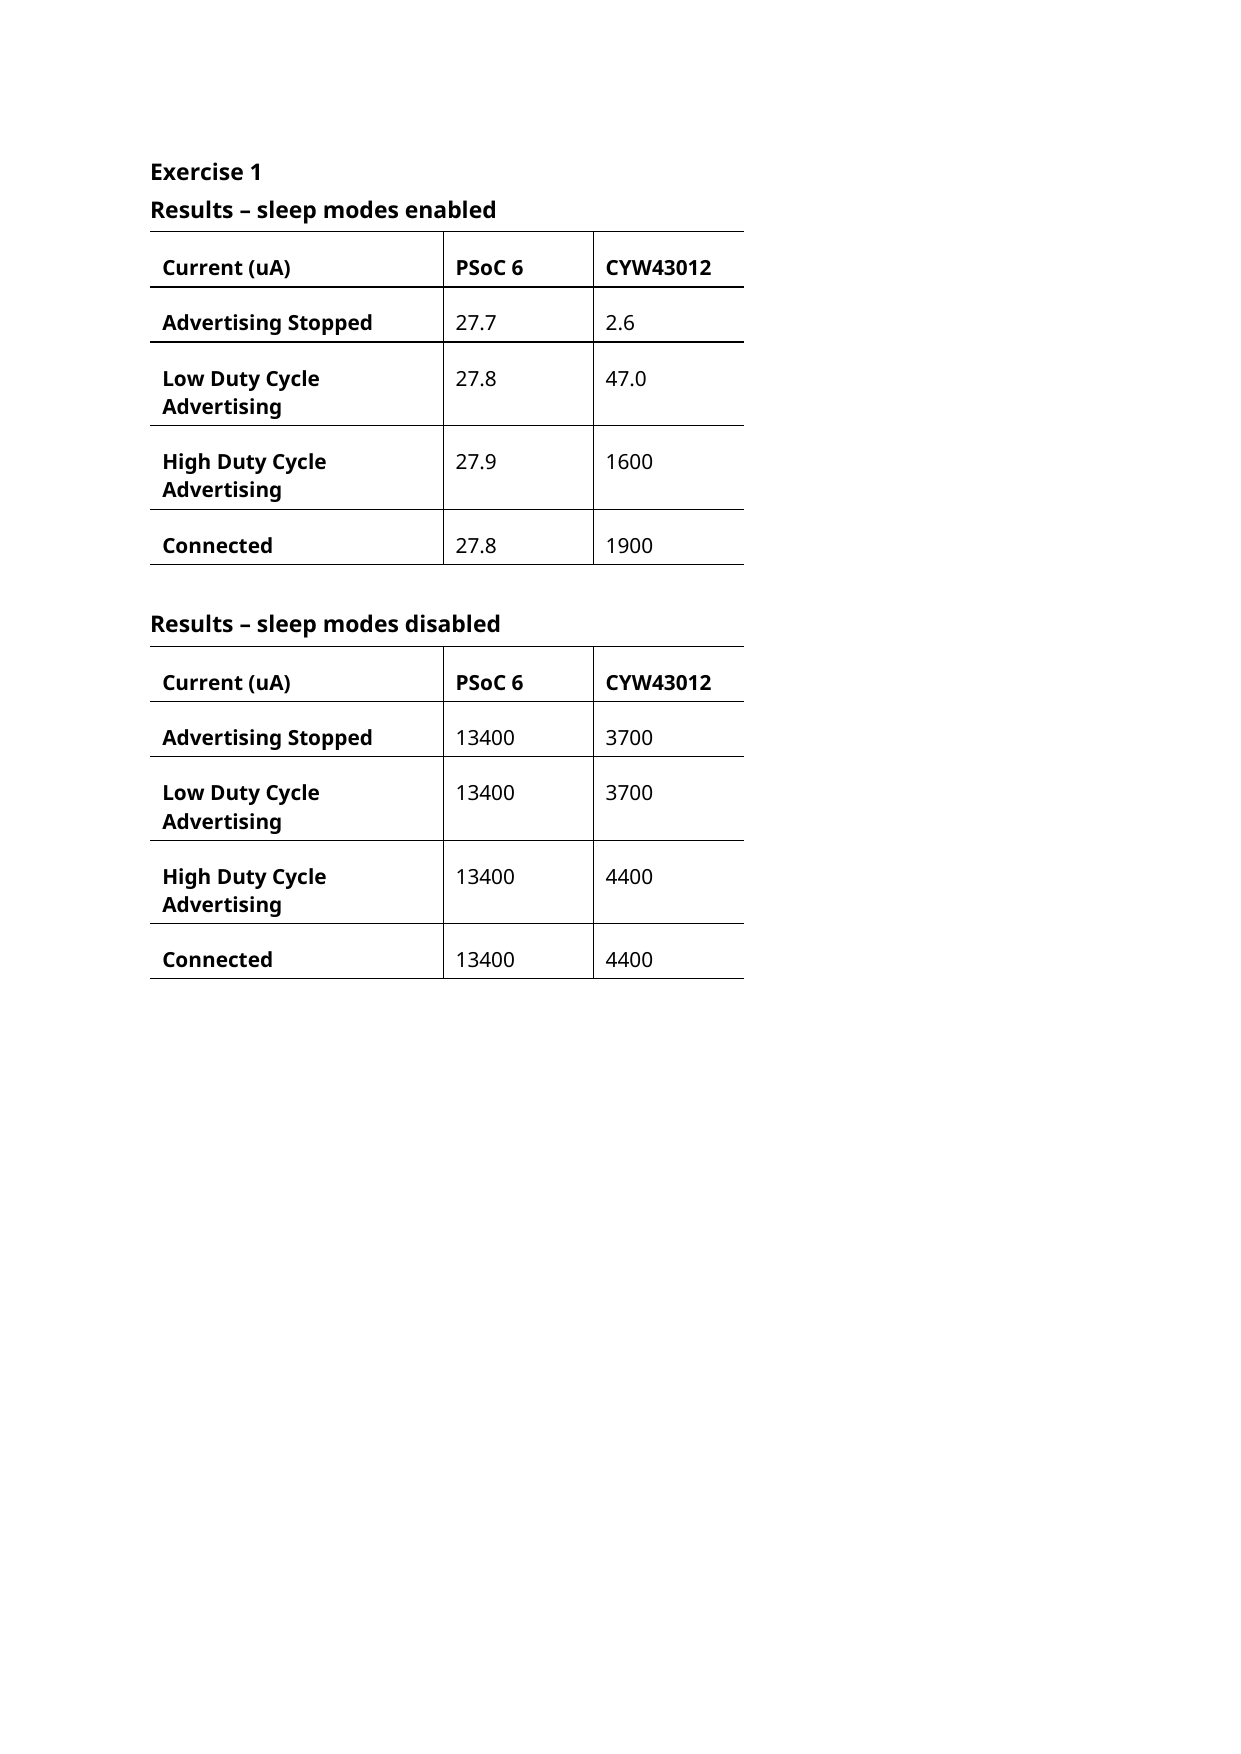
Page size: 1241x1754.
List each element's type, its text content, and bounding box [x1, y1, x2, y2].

table_cell 27.8 [444, 510, 593, 564]
table_cell Low Duty Cycle Advertising [150, 757, 443, 840]
table_cell 3700 [594, 702, 743, 756]
table_cell 13400 [444, 702, 593, 756]
table_cell High Duty Cycle Advertising [150, 426, 443, 508]
table_header PSoC 6 [444, 647, 593, 701]
table_cell Low Duty Cycle Advertising [150, 343, 443, 425]
table_cell Advertising Stopped [150, 288, 443, 341]
table_cell 1900 [594, 510, 743, 564]
table_cell 4400 [594, 924, 743, 978]
table_header Current (uA) [150, 647, 443, 701]
table_cell 2.6 [594, 288, 743, 341]
table_cell 13400 [444, 924, 593, 978]
table_cell 27.7 [444, 288, 593, 341]
table_cell 47.0 [594, 343, 743, 425]
table_header CYW43012 [594, 232, 743, 286]
table_cell 27.8 [444, 343, 593, 425]
subtitle Results – sleep modes disabled [150, 608, 1090, 640]
table_header CYW43012 [594, 647, 743, 701]
table_cell 4400 [594, 841, 743, 923]
subtitle Results – sleep modes enabled [150, 194, 1090, 225]
table_header PSoC 6 [444, 232, 593, 286]
table_cell 3700 [594, 757, 743, 840]
table_cell High Duty Cycle Advertising [150, 841, 443, 923]
table_cell Connected [150, 510, 443, 564]
table_cell 13400 [444, 757, 593, 840]
table_cell 27.9 [444, 426, 593, 508]
table_cell 13400 [444, 841, 593, 923]
subtitle Exercise 1 [150, 156, 1090, 187]
table_cell Connected [150, 924, 443, 978]
table_cell Advertising Stopped [150, 702, 443, 756]
table_header Current (uA) [150, 232, 443, 286]
table_cell 1600 [594, 426, 743, 508]
